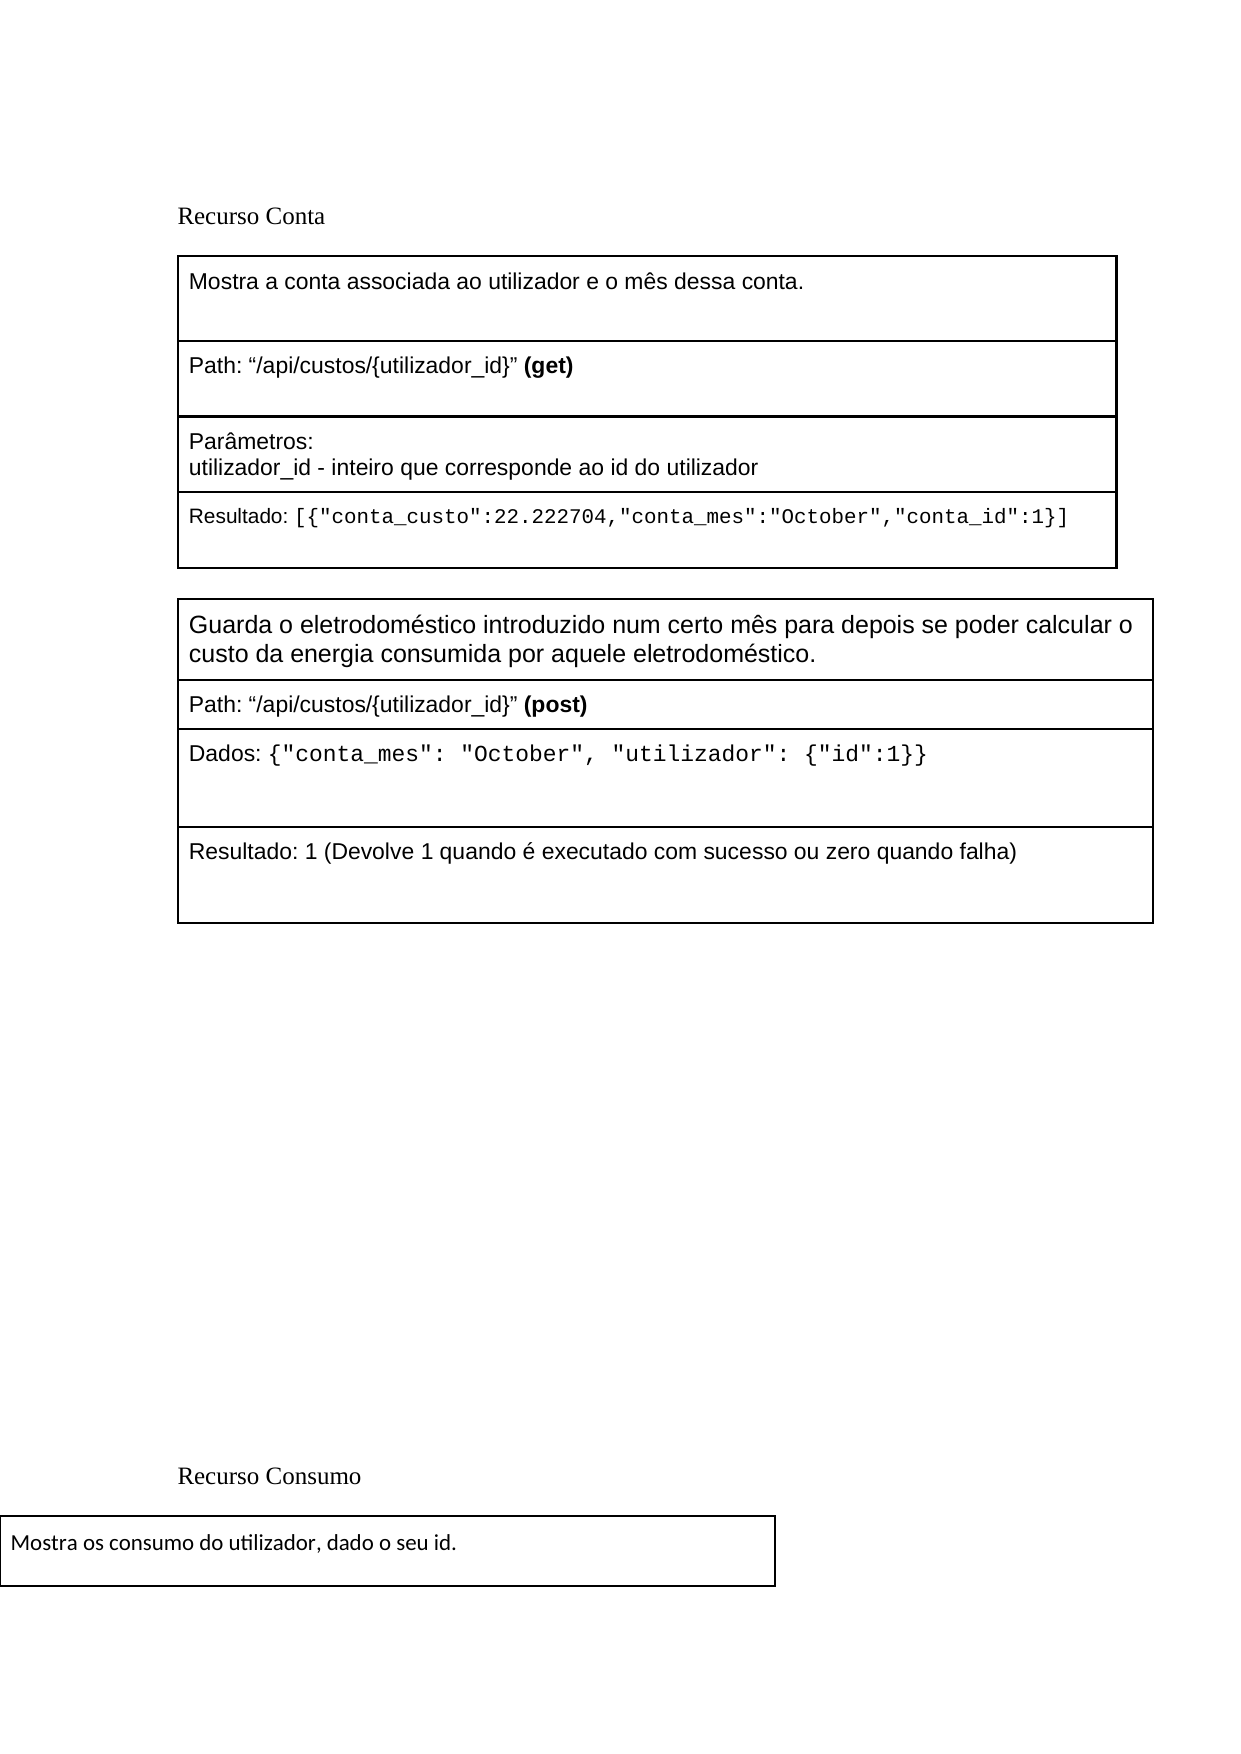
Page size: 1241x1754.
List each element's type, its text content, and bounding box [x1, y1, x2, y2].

text Recurso Conta [177, 201, 1063, 230]
table_cell Path: “/api/custos/{utilizador_id}” (post) [179, 681, 1152, 728]
table_cell Dados: {"conta_mes": "October", "utilizador": {"id":1}} [179, 730, 1152, 826]
table_cell Path: “/api/custos/{utilizador_id}” (get) [179, 342, 1115, 415]
table_header Guarda o eletrodoméstico introduzido num certo mês para depois se poder calcular o custo da energia consumida por aquele eletrodoméstico. [179, 600, 1152, 678]
text Recurso Consumo [177, 1461, 1063, 1490]
table_header Mostra os consumo do utilizador, dado o seu id. [1, 1517, 774, 1585]
table_cell Resultado: 1 (Devolve 1 quando é executado com sucesso ou zero quando falha) [179, 828, 1152, 922]
table_cell Resultado: [{"conta_custo":22.222704,"conta_mes":"October","conta_id":1}] [179, 493, 1115, 567]
table_cell Parâmetros: utilizador_id - inteiro que corresponde ao id do utilizador [179, 418, 1115, 491]
table_header Mostra a conta associada ao utilizador e o mês dessa conta. [179, 257, 1115, 340]
